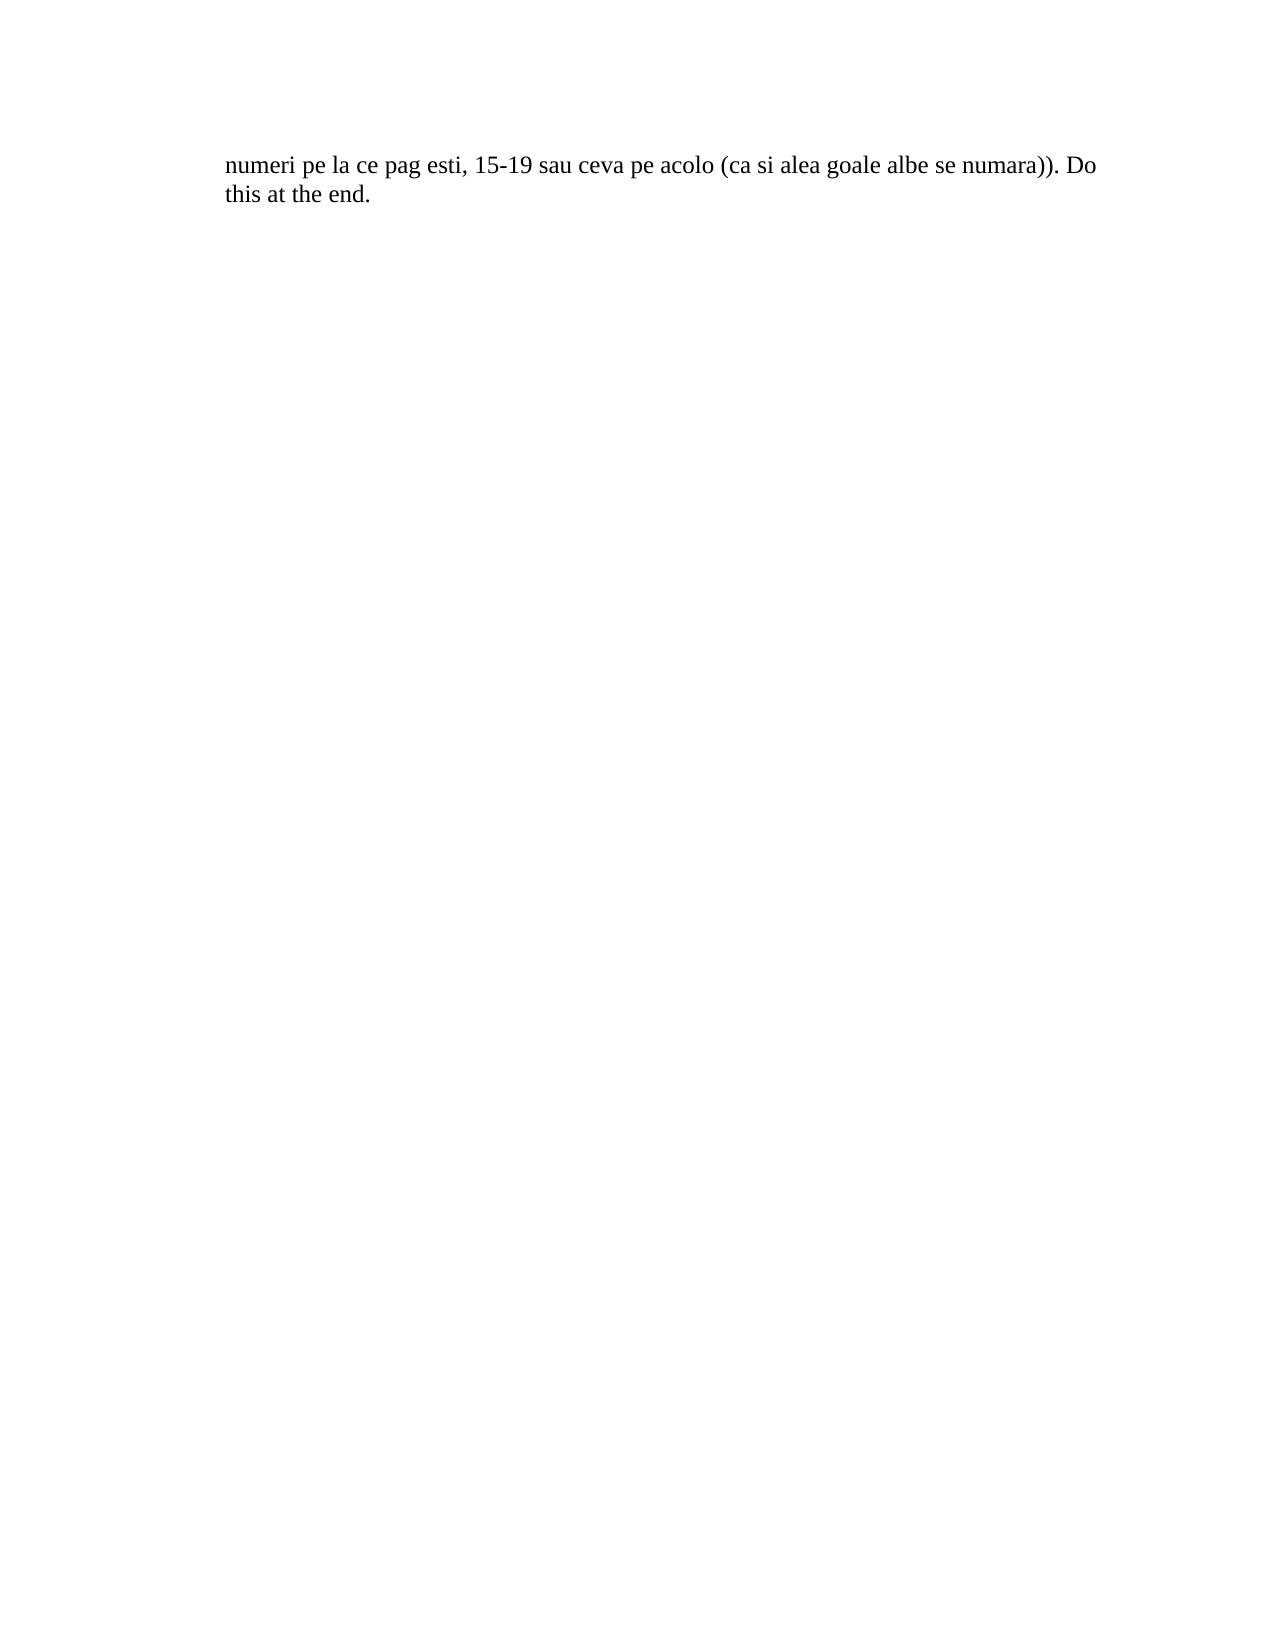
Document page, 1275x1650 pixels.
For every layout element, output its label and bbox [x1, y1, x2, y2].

list [187, 150, 1125, 207]
